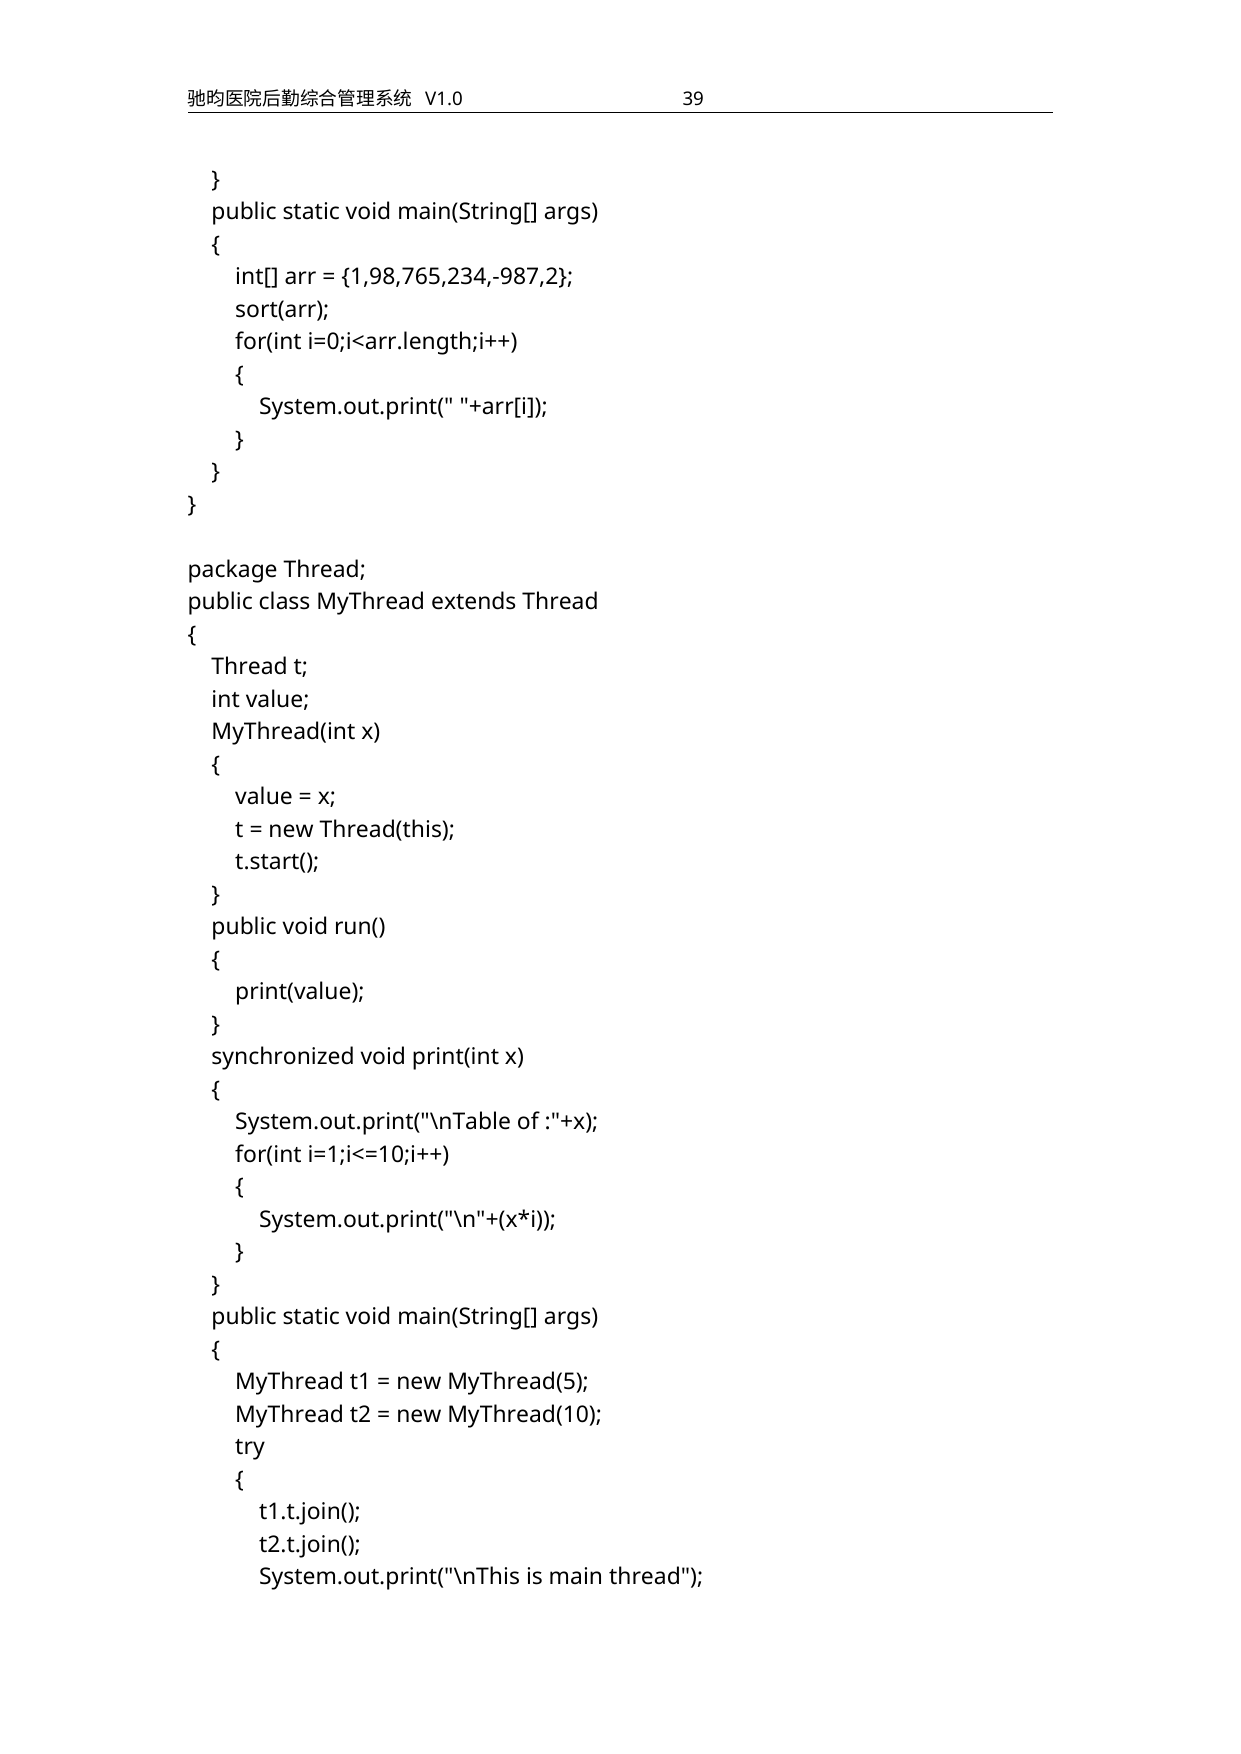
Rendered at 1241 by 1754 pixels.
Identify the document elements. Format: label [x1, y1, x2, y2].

text [187, 162, 1053, 552]
text [187, 552, 1053, 1592]
